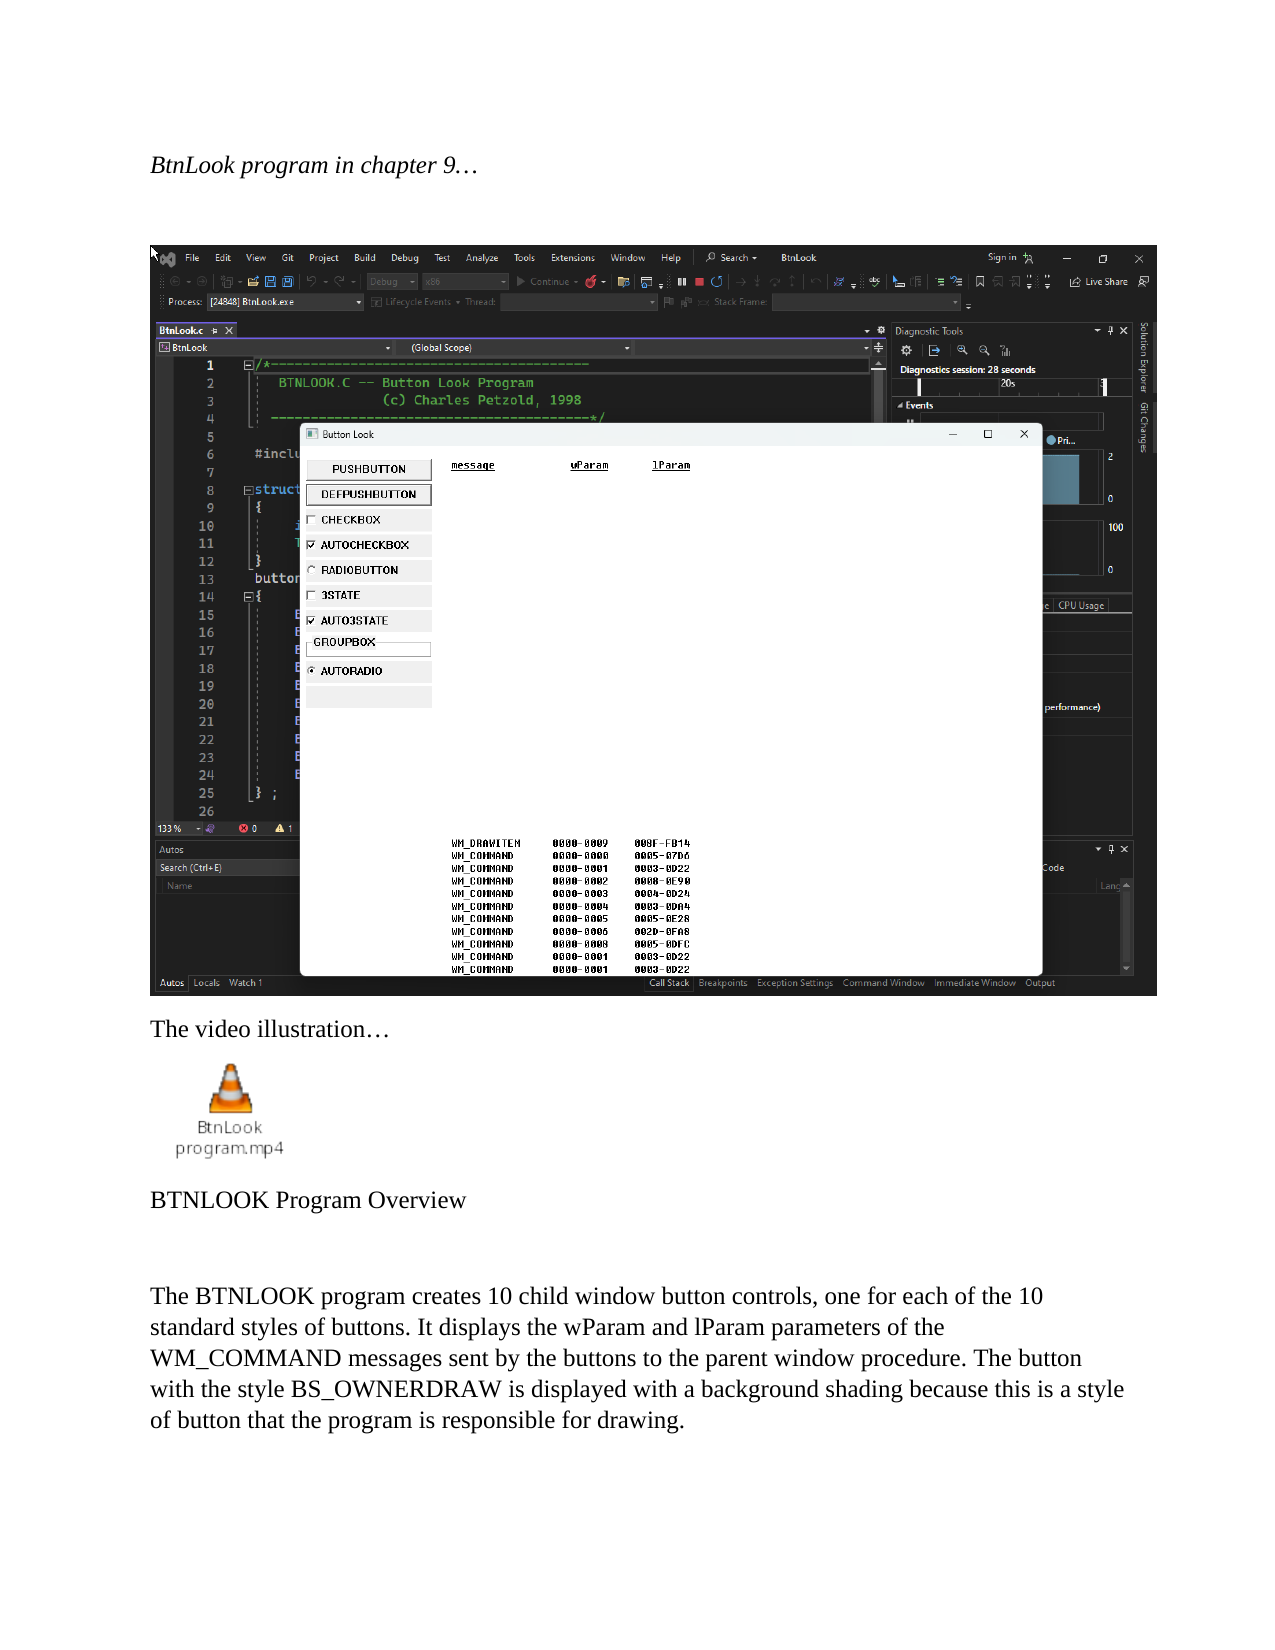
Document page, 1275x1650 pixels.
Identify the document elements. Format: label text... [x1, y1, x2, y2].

text The BTNLOOK program creates 10 child window button controls, one for each of the 10 standard styles of buttons. It displays the wParam and lParam parameters of the WM_COMMAND messages sent by the buttons to the parent window procedure. The button with the style BS_OWNERDRAW is displayed with a background shading because this is a style of button that the program is responsible for drawing. [150, 1281, 1125, 1434]
text BtnLook program in chapter 9… [150, 150, 1125, 179]
text The video illustration… [150, 1014, 1125, 1043]
text BTNLOOK Program Overview [150, 1185, 1125, 1214]
picture [150, 245, 1157, 996]
